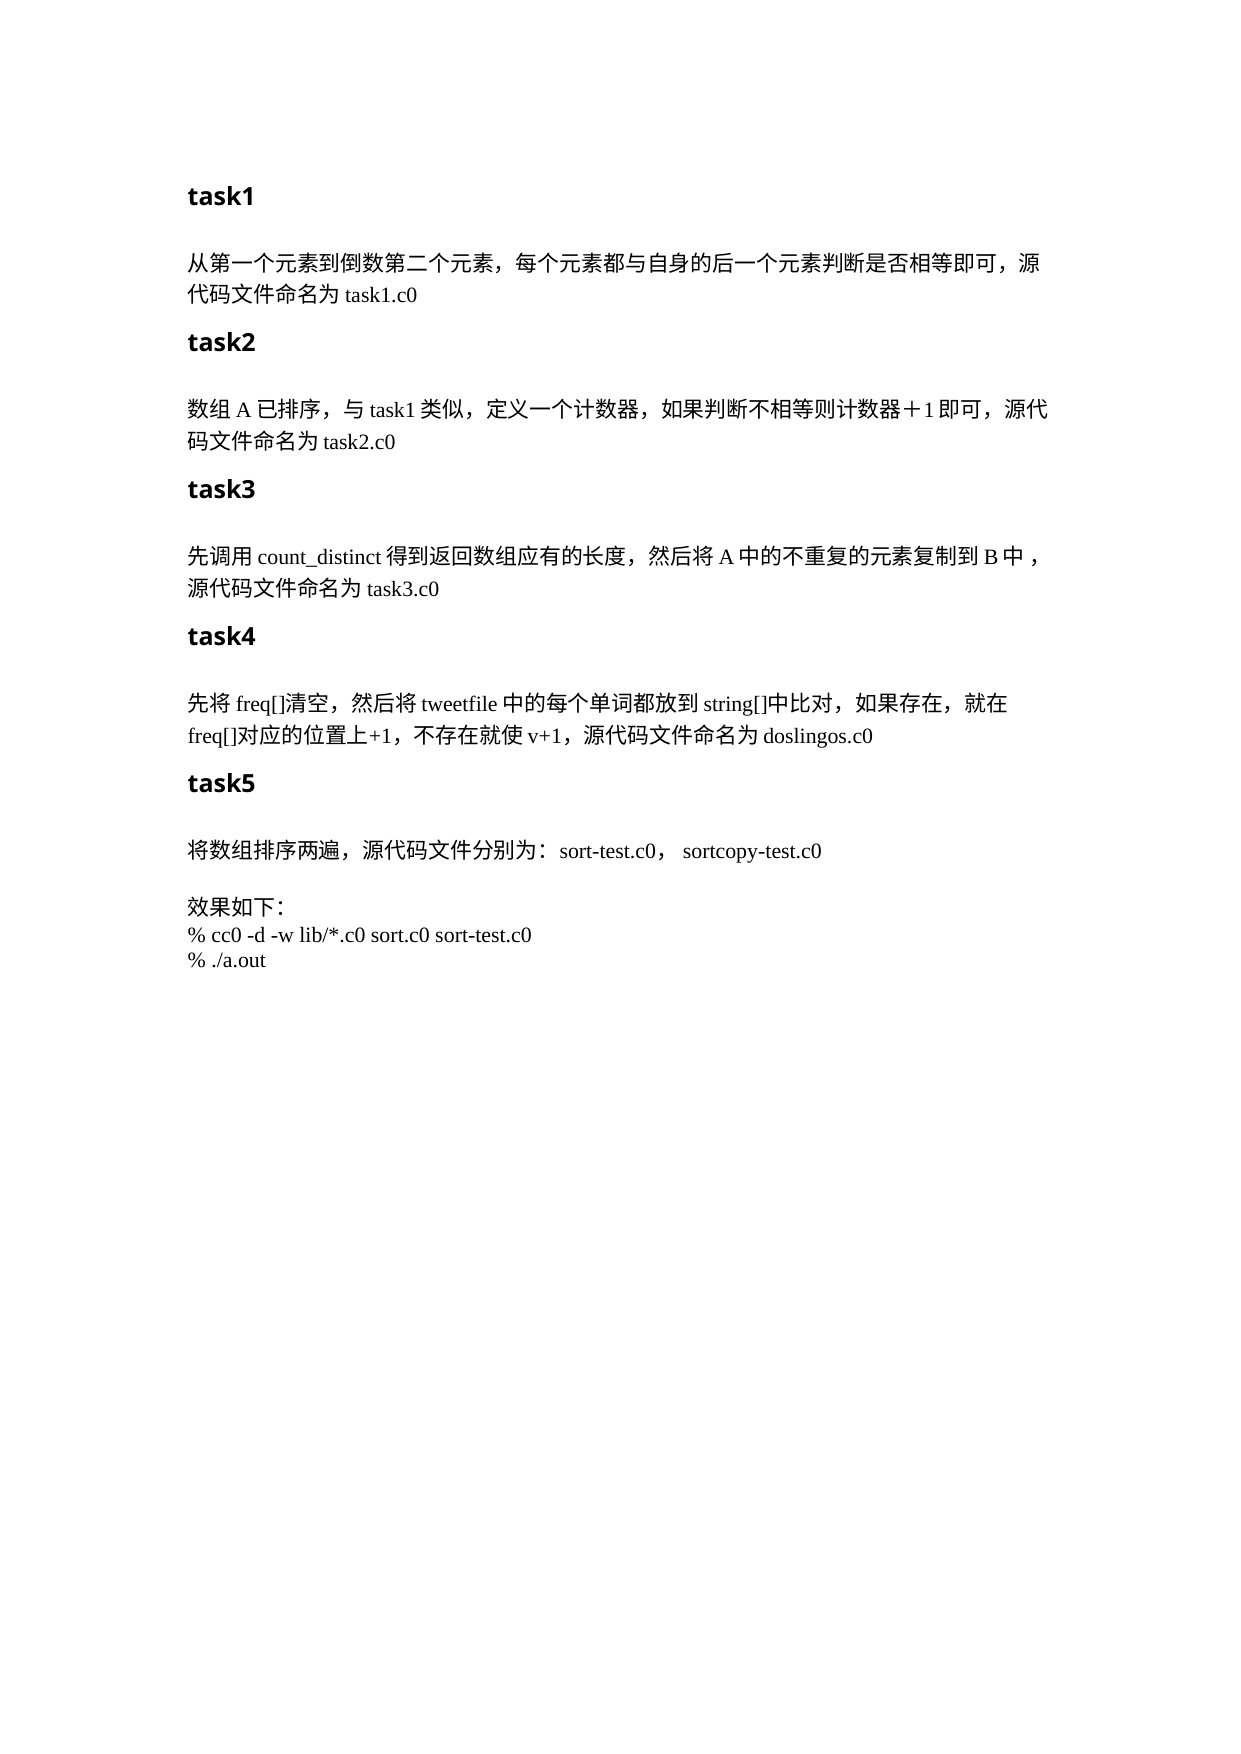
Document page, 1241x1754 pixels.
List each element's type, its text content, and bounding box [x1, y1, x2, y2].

text task2 [187, 325, 1053, 359]
text task3 [187, 472, 1053, 506]
text task5 [187, 766, 1053, 800]
text % ./a.out [187, 947, 1053, 972]
text task1 [187, 178, 1053, 212]
text 先将freq[]清空，然后将tweetfile中的每个单词都放到string[]中比对，如果存在，就在freq[]对应的位置上+1，不存在就使v+1，源代码文件命名为doslingos.c0 [187, 686, 1053, 749]
text task4 [187, 619, 1053, 653]
text 将数组排序两遍，源代码文件分别为：sort-test.c0， sortcopy-test.c0 [187, 833, 1053, 865]
text 效果如下： [187, 890, 1053, 922]
text 从第一个元素到倒数第二个元素，每个元素都与自身的后一个元素判断是否相等即可，源代码文件命名为task1.c0 [187, 246, 1053, 309]
text % cc0 -d -w lib/*.c0 sort.c0 sort-test.c0 [187, 922, 1053, 947]
text 先调用count_distinct得到返回数组应有的长度，然后将A中的不重复的元素复制到B中 ，源代码文件命名为task3.c0 [187, 539, 1053, 603]
text 数组A已排序，与task1类似，定义一个计数器，如果判断不相等则计数器＋1即可，源代码文件命名为task2.c0 [187, 392, 1053, 456]
